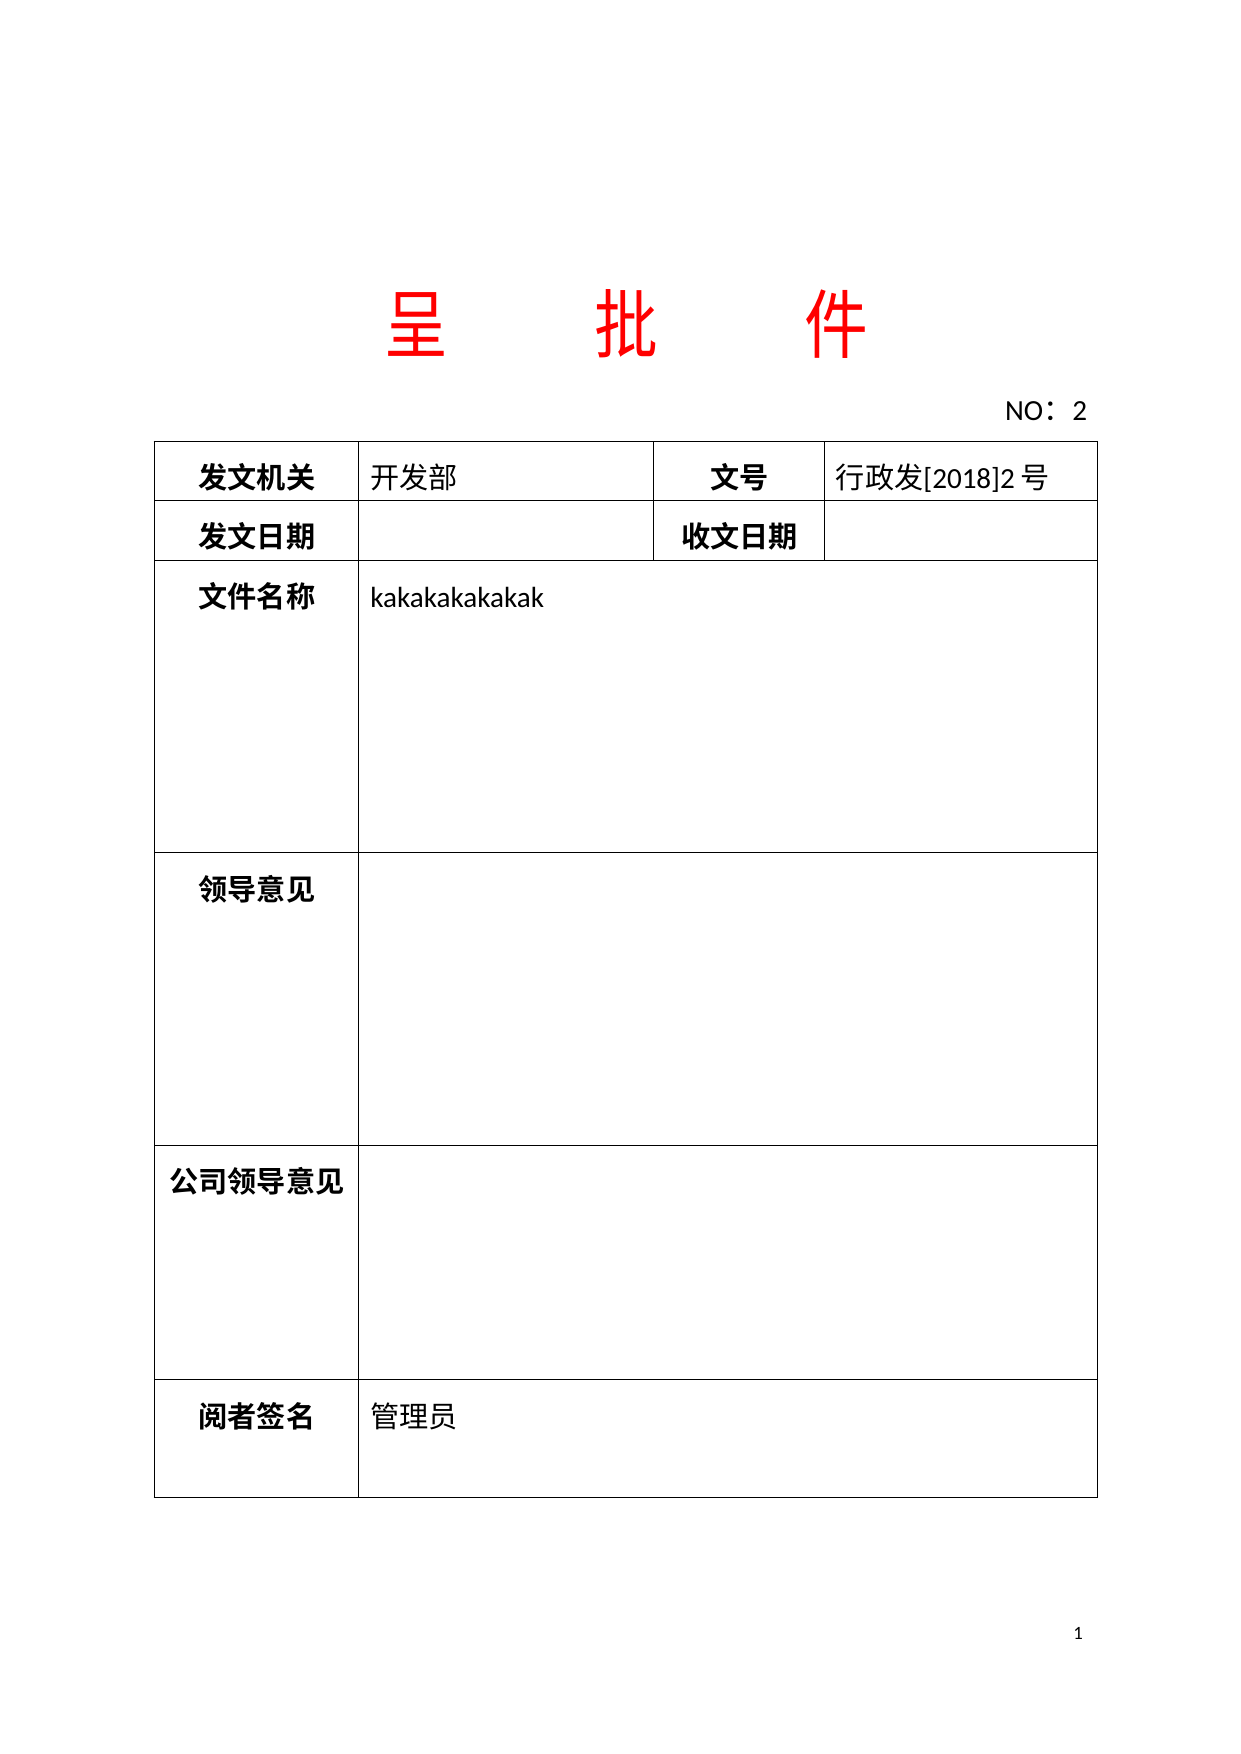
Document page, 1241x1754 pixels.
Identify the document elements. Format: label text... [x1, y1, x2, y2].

table_header 发文机关 [155, 442, 358, 500]
table_cell [825, 501, 1097, 559]
table_cell [359, 853, 1097, 1145]
table_cell [359, 501, 653, 559]
table_header 开发部 [359, 442, 653, 500]
text 呈批件 [384, 266, 868, 374]
table_cell 收文日期 [654, 501, 824, 559]
table_header 文号 [654, 442, 824, 500]
table_cell 管理员 [359, 1380, 1097, 1497]
table_cell 领导意见 [155, 853, 358, 1145]
table_cell 公司领导意见 [155, 1146, 358, 1379]
table_cell 文件名称 [155, 561, 358, 852]
table_cell 阅者签名 [155, 1380, 358, 1497]
table_cell [359, 1146, 1097, 1379]
table_header 行政发[2018]2号 [825, 442, 1097, 500]
text NO：2 [165, 374, 1087, 441]
table_cell 发文日期 [155, 501, 358, 559]
table_cell kakakakakakak [359, 561, 1097, 852]
